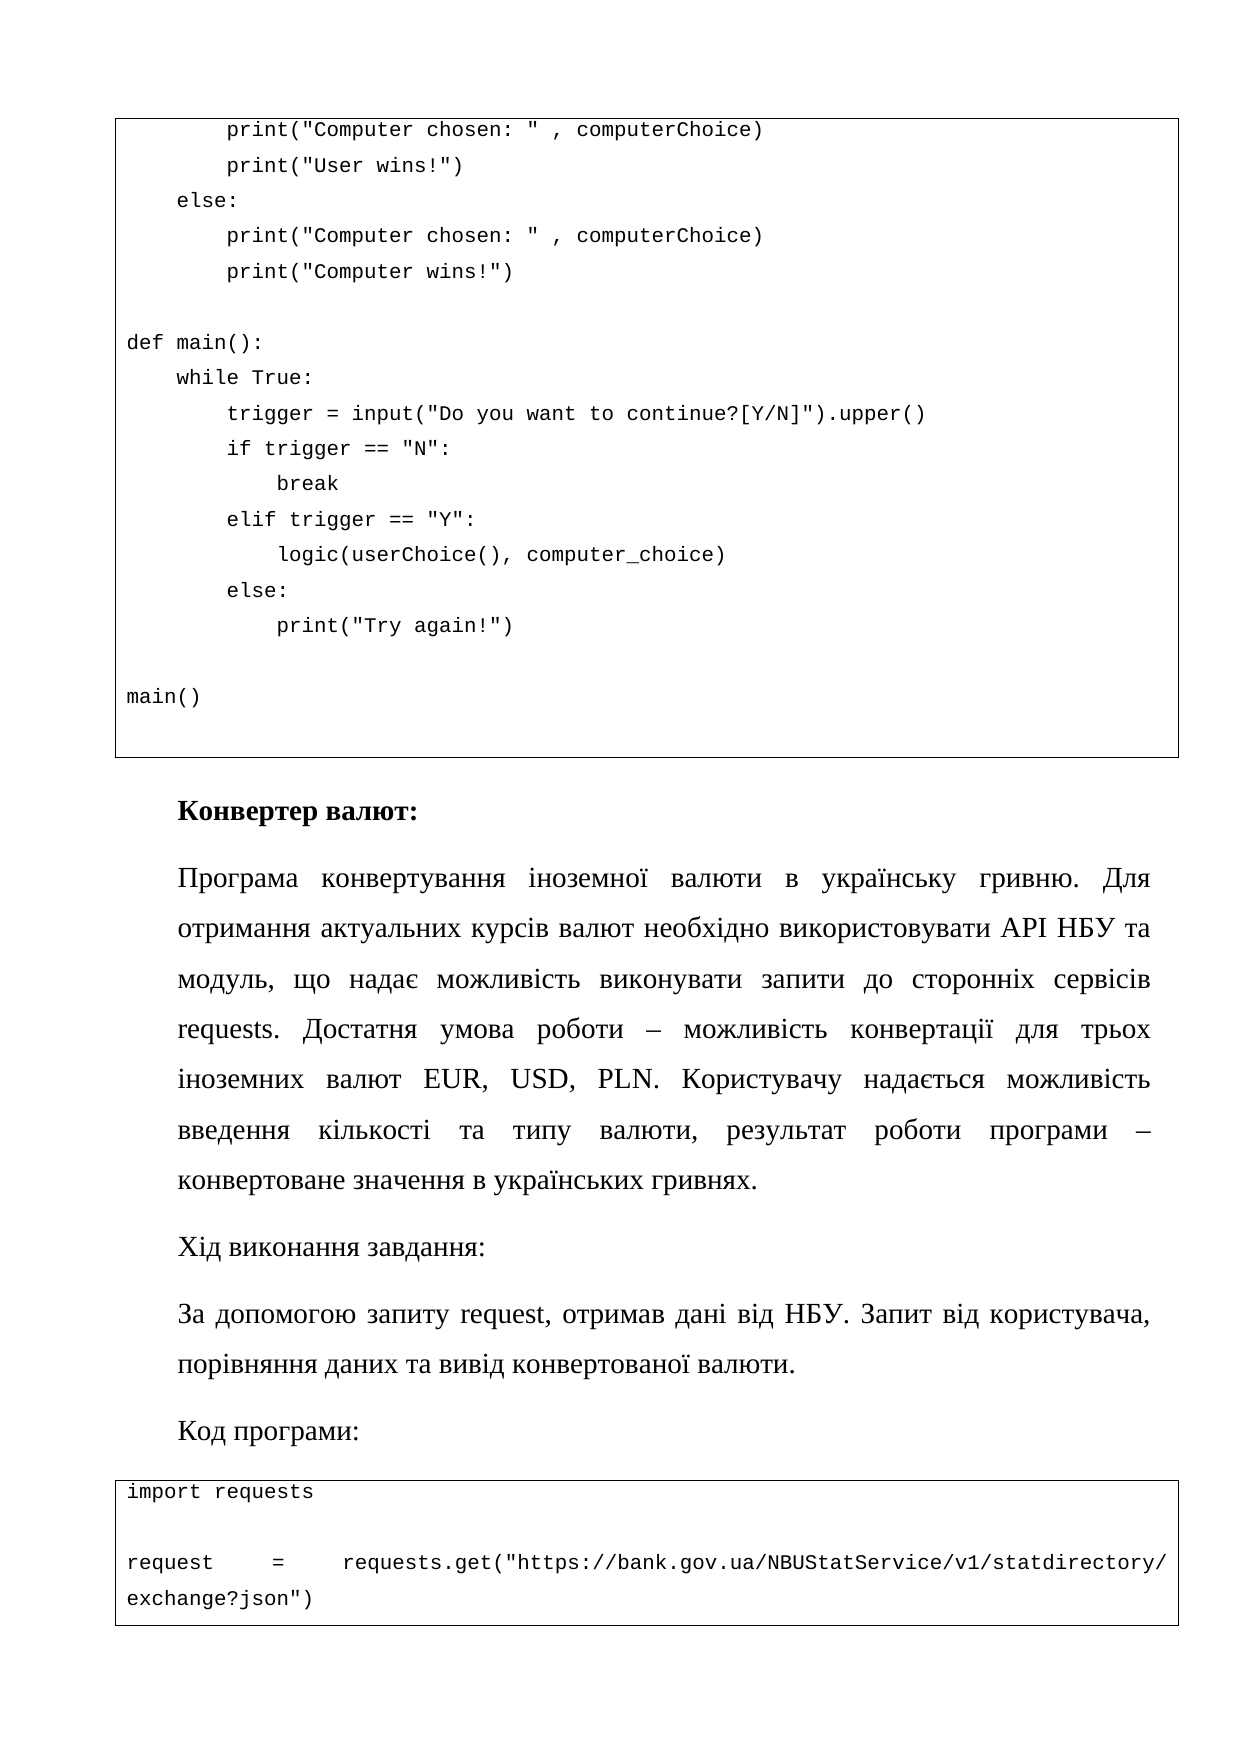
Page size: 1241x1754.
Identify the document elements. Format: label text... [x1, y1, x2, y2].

text Хід виконання завдання: [177, 1229, 1152, 1263]
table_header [116, 1481, 1178, 1624]
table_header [116, 119, 1178, 757]
text Програма конвертування іноземної валюти в українську гривню. Для отримання актуальних курсів валют необхідно використовувати API НБУ та модуль, що надає можливість виконувати запити до сторонніх сервісів requests. Достатня умова роботи – можливість конвертації для трьох іноземних валют EUR, USD, PLN. Користувачу надається можливість введення кількості та типу валюти, результат роботи програми – конвертоване значення в українських гривнях. [177, 860, 1152, 1196]
text За допомогою запиту request, отримав дані від НБУ. Запит від користувача, порівняння даних та вивід конвертованої валюти. [177, 1296, 1152, 1380]
text Код програми: [177, 1413, 1152, 1447]
text Конвертер валют: [177, 793, 1152, 827]
